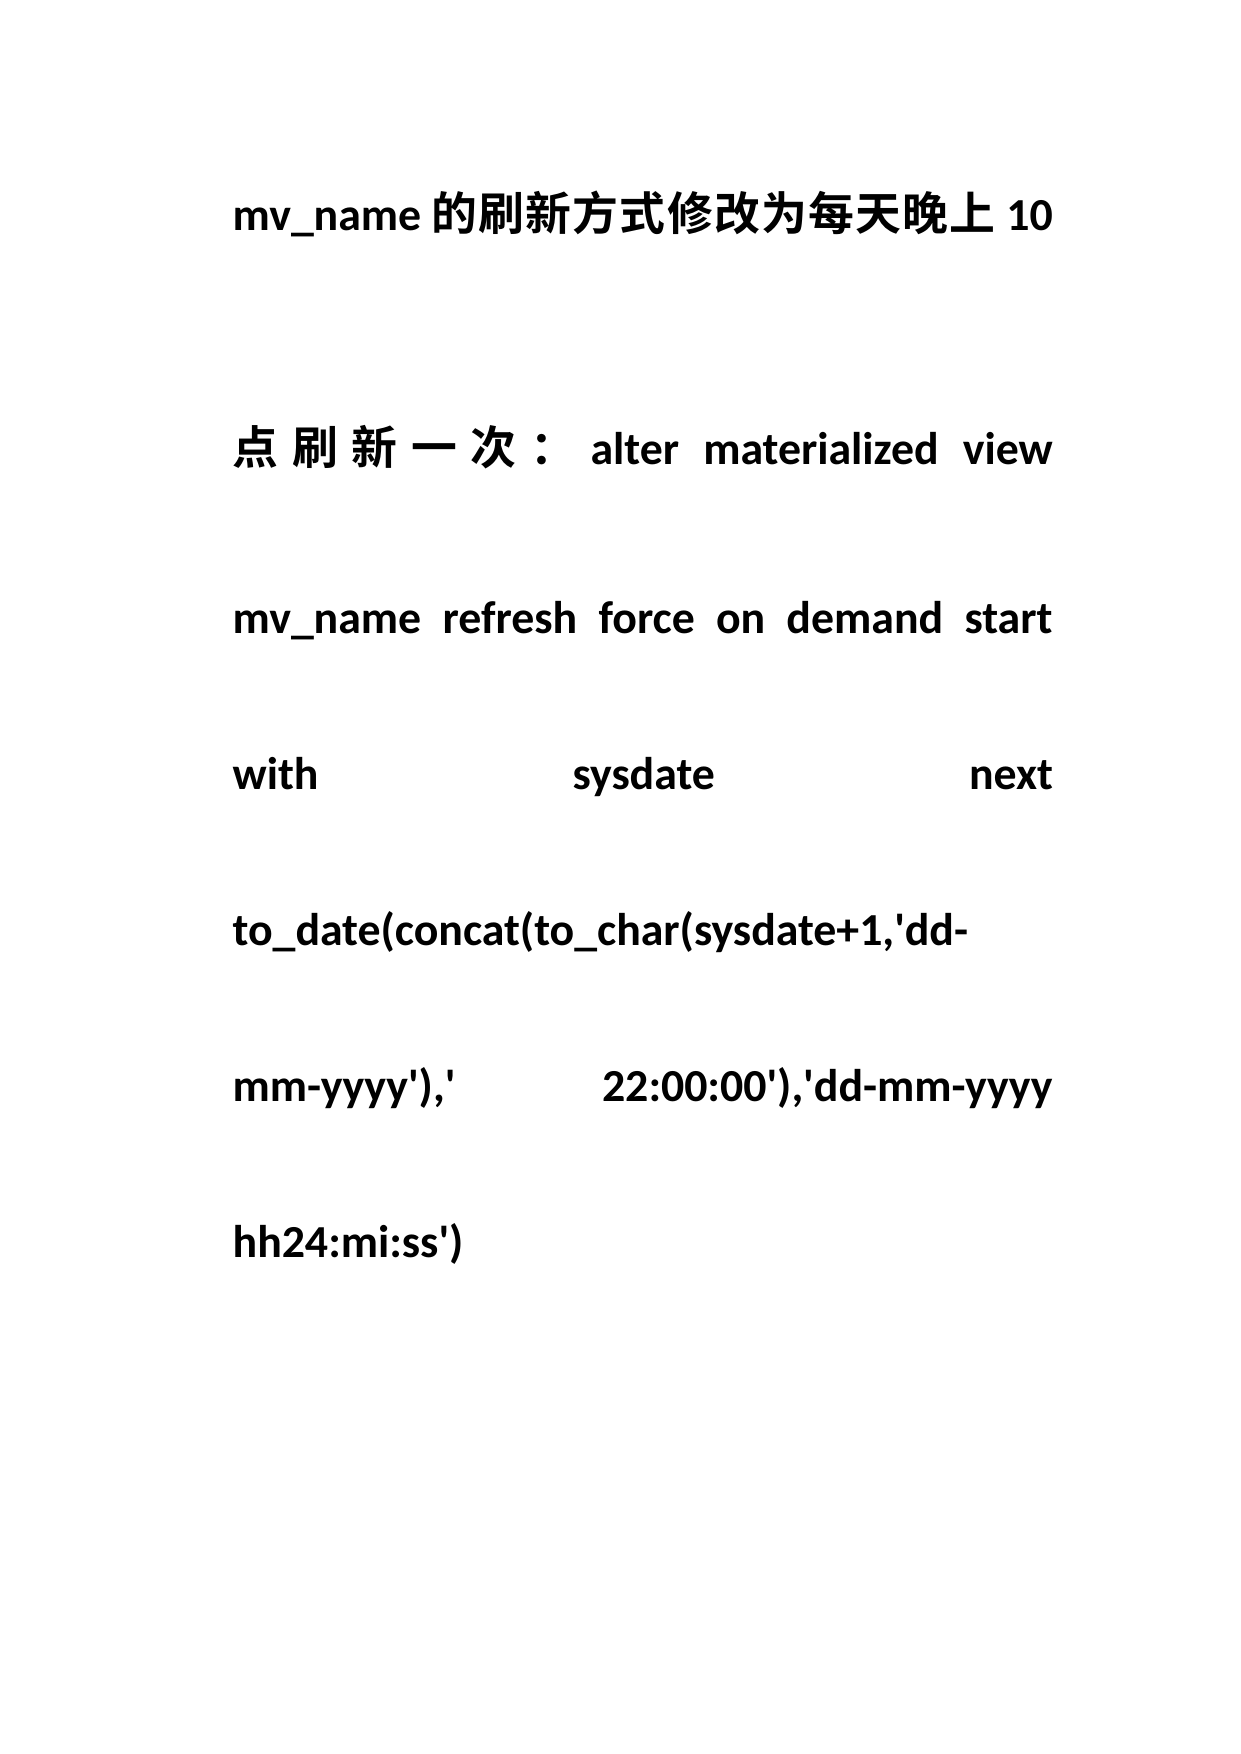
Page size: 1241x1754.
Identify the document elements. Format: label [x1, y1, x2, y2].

subtitle [187, 162, 1053, 1273]
